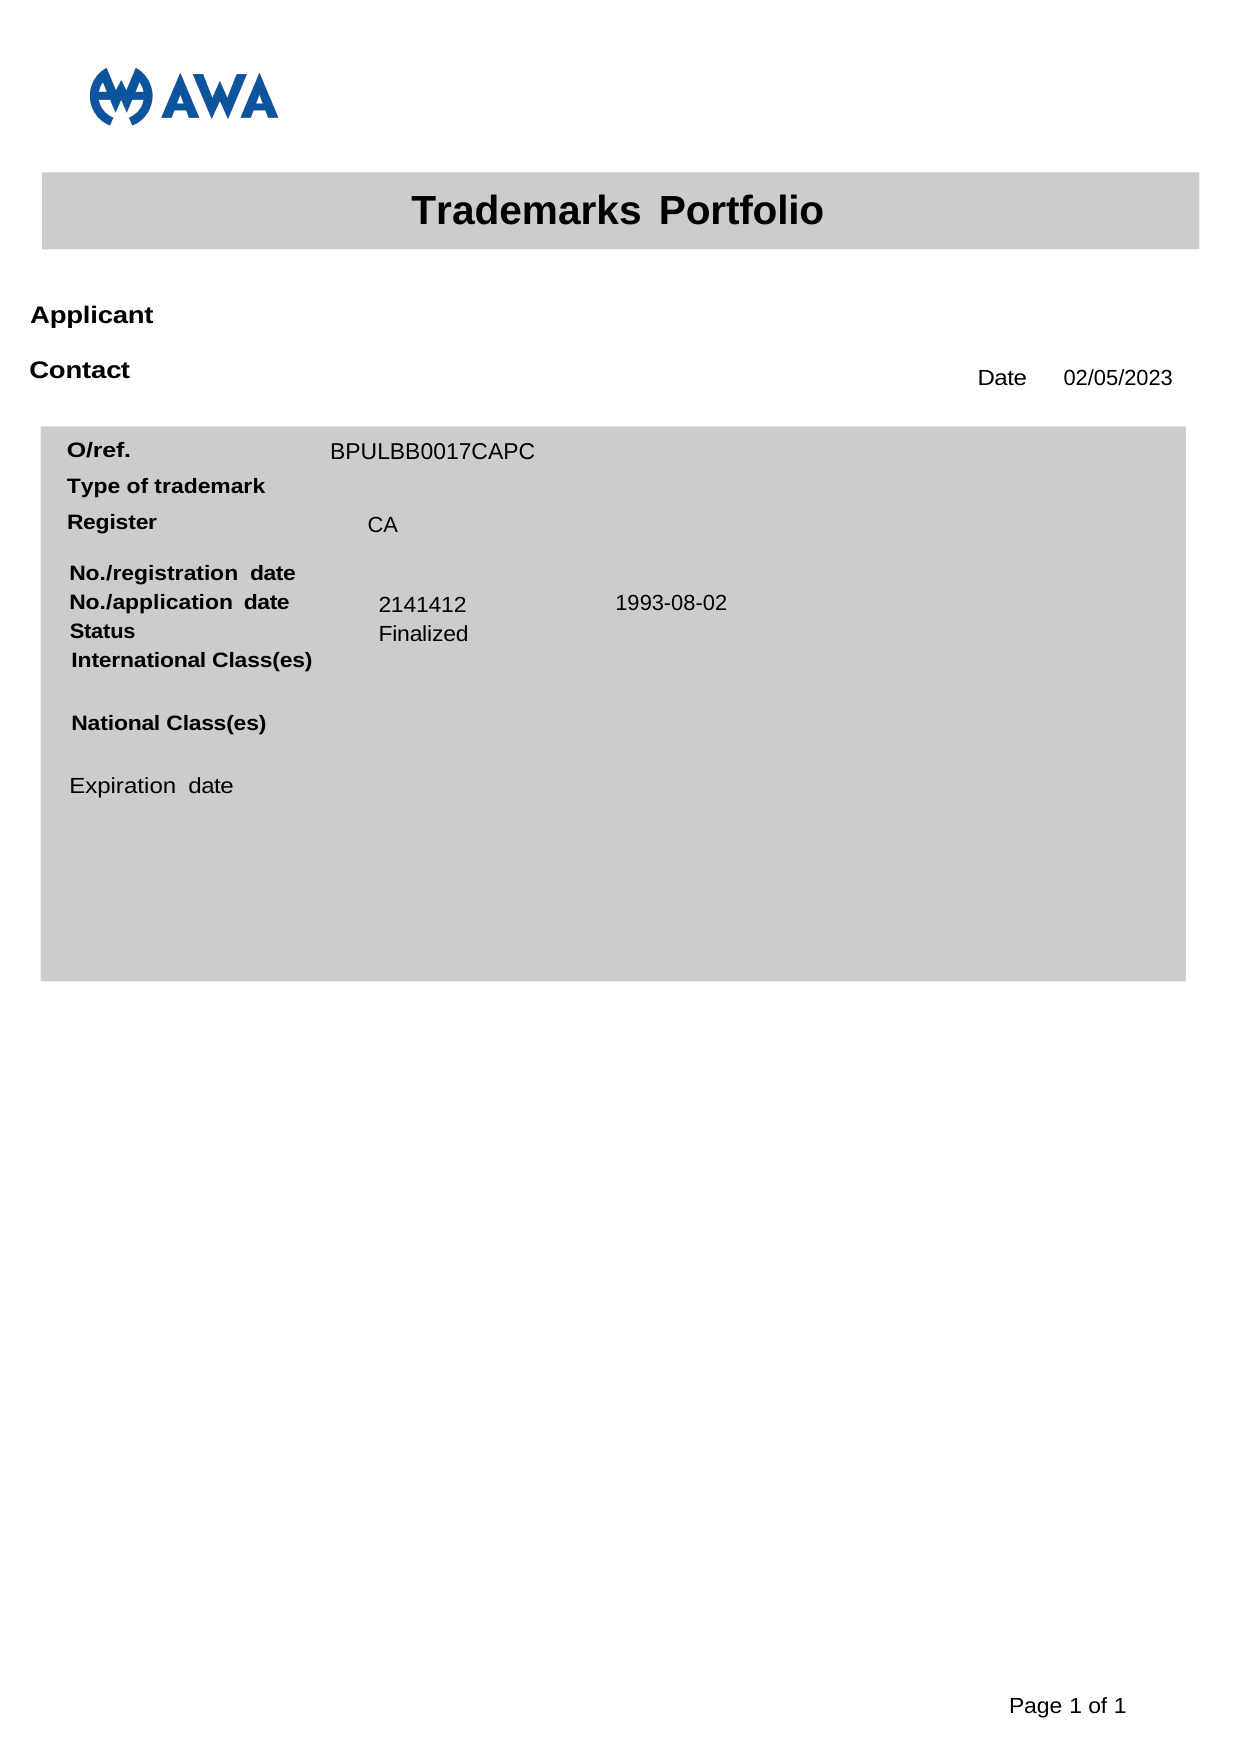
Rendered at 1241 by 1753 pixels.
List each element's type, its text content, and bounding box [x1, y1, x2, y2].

text CA [367, 512, 1198, 537]
text O/ref. [67, 438, 268, 462]
text Applicant Contact [29, 301, 156, 384]
text Date 02/05/2023 [205, 365, 1198, 390]
text BPULBB0017CAPC [330, 438, 1198, 464]
text Type of trademark Register [67, 474, 268, 534]
picture [85, 65, 283, 129]
